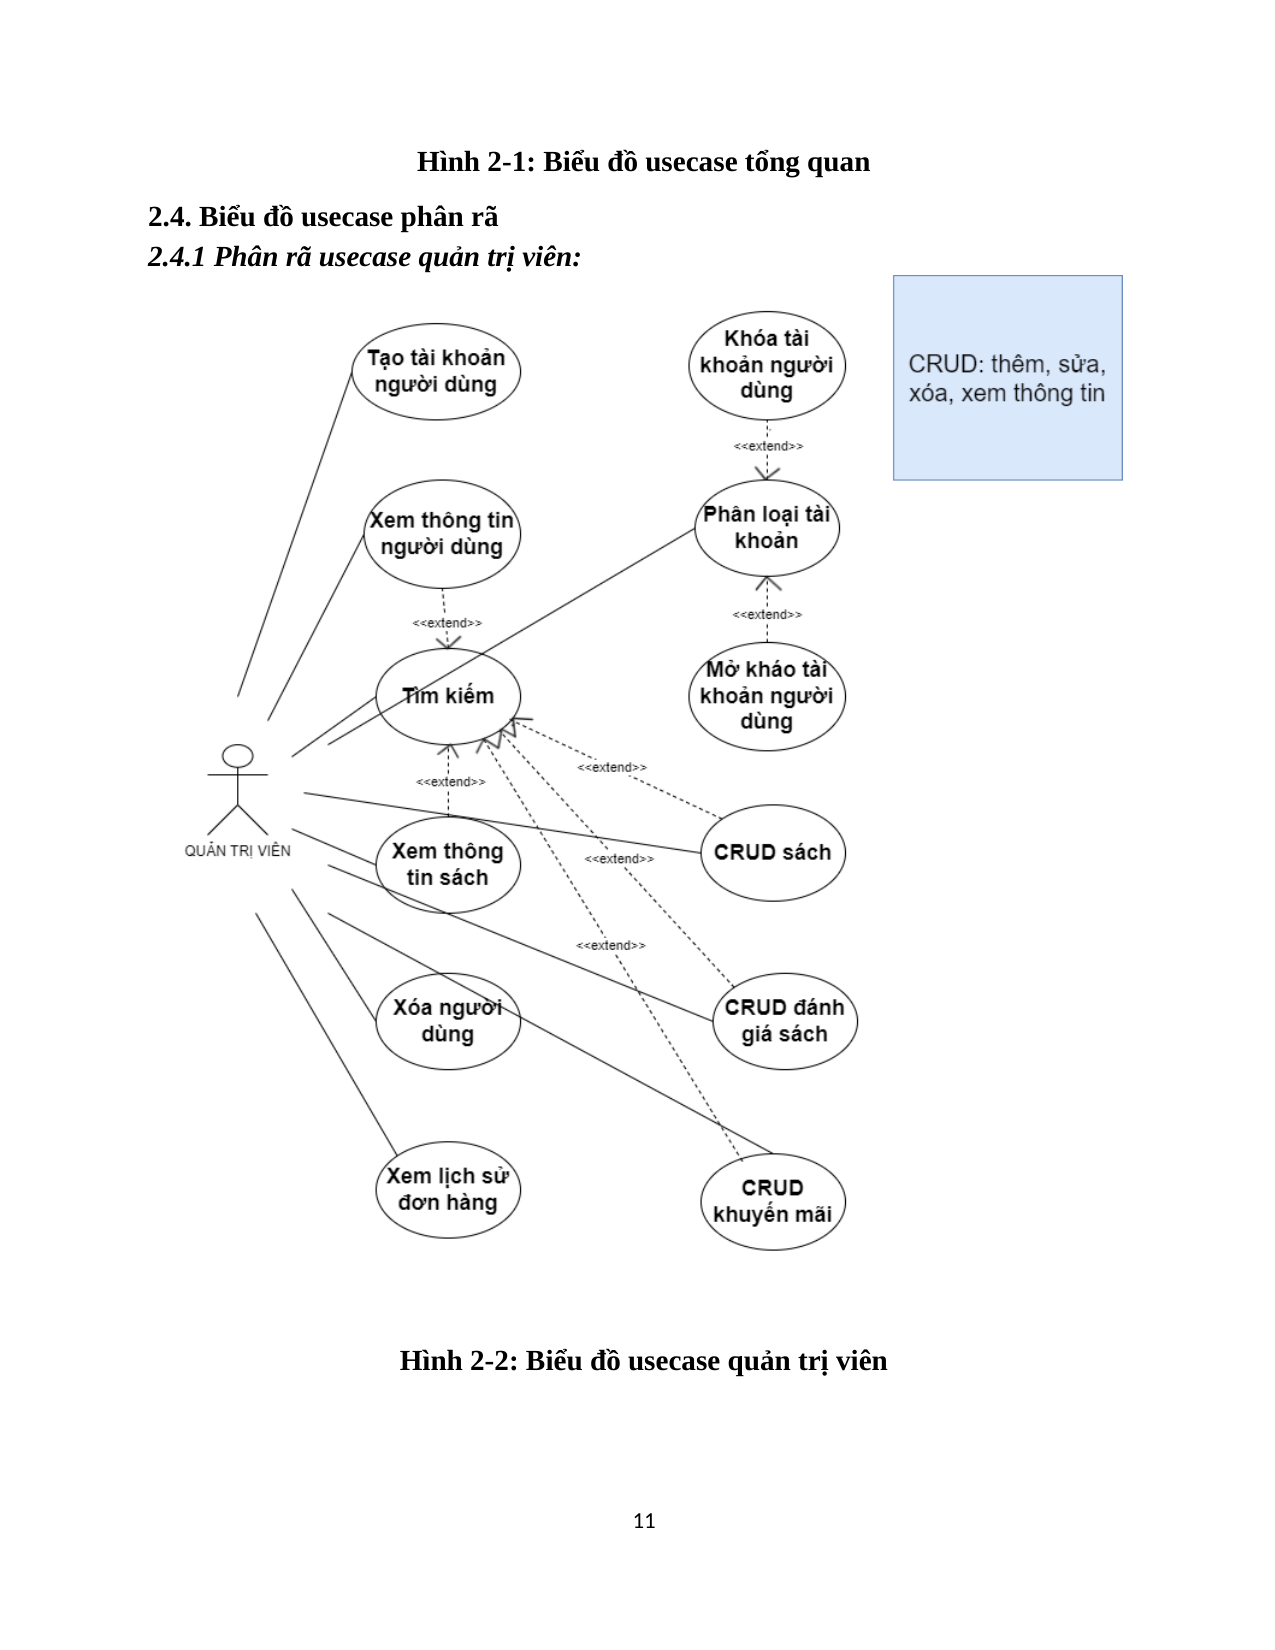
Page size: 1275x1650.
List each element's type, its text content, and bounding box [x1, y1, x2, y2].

text Hình 2-2: Biểu đồ usecase quản trị viên [148, 1343, 1139, 1377]
subtitle 2.4.1 Phân rã usecase quản trị viên: [148, 239, 1139, 273]
picture [147, 275, 1123, 1323]
subtitle 2.4. Biểu đồ usecase phân rã [148, 199, 1139, 232]
text Hình 2-1: Biểu đồ usecase tổng quan [148, 144, 1139, 177]
